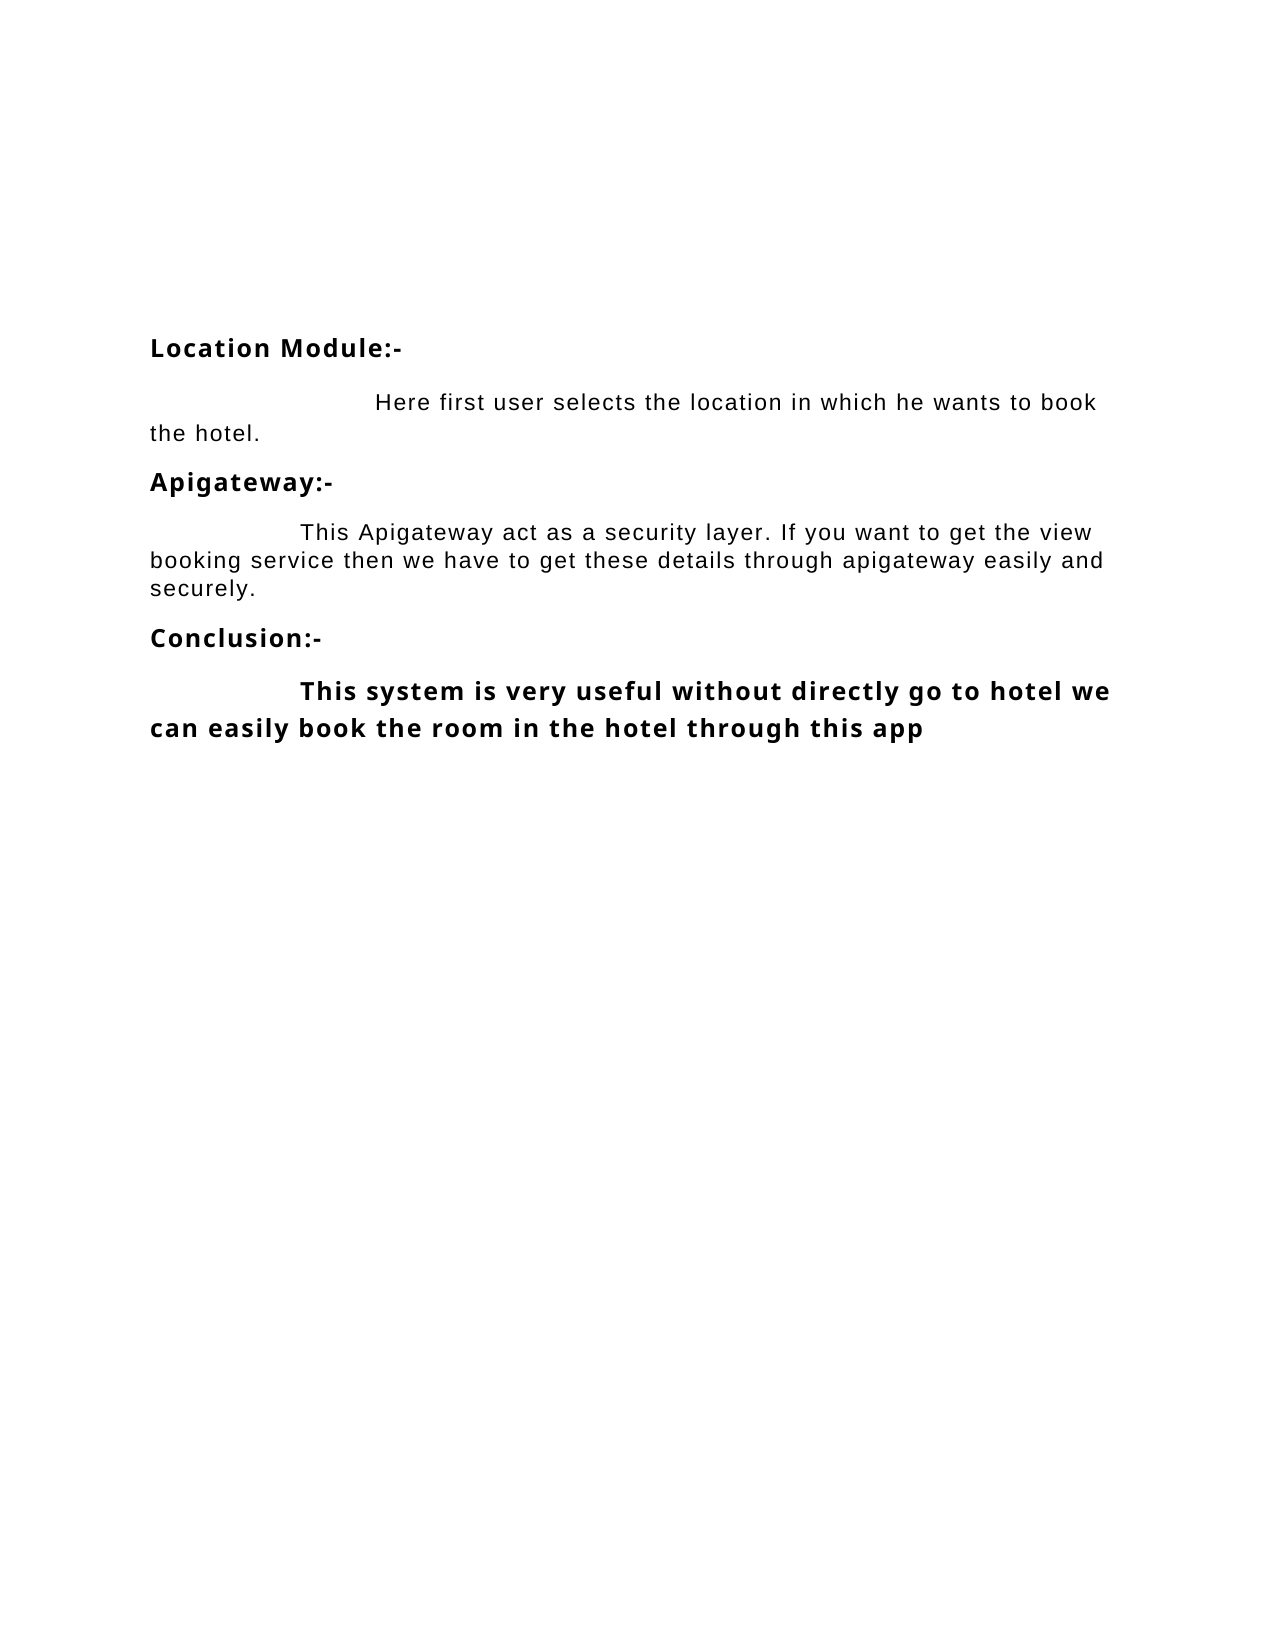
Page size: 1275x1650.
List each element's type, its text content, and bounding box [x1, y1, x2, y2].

text Apigateway:- [150, 465, 1125, 499]
text This system is very useful without directly go to hotel we can easily book the room in the hotel through this app [150, 674, 1125, 745]
text Here first user selects the location in which he wants to book the hotel. [150, 384, 1125, 446]
text Conclusion:- [150, 621, 1125, 654]
text This Apigateway act as a security layer. If you want to get the view booking service then we have to get these details through apigateway easily and securely. [150, 518, 1125, 602]
text Location Module:- [150, 330, 1125, 364]
